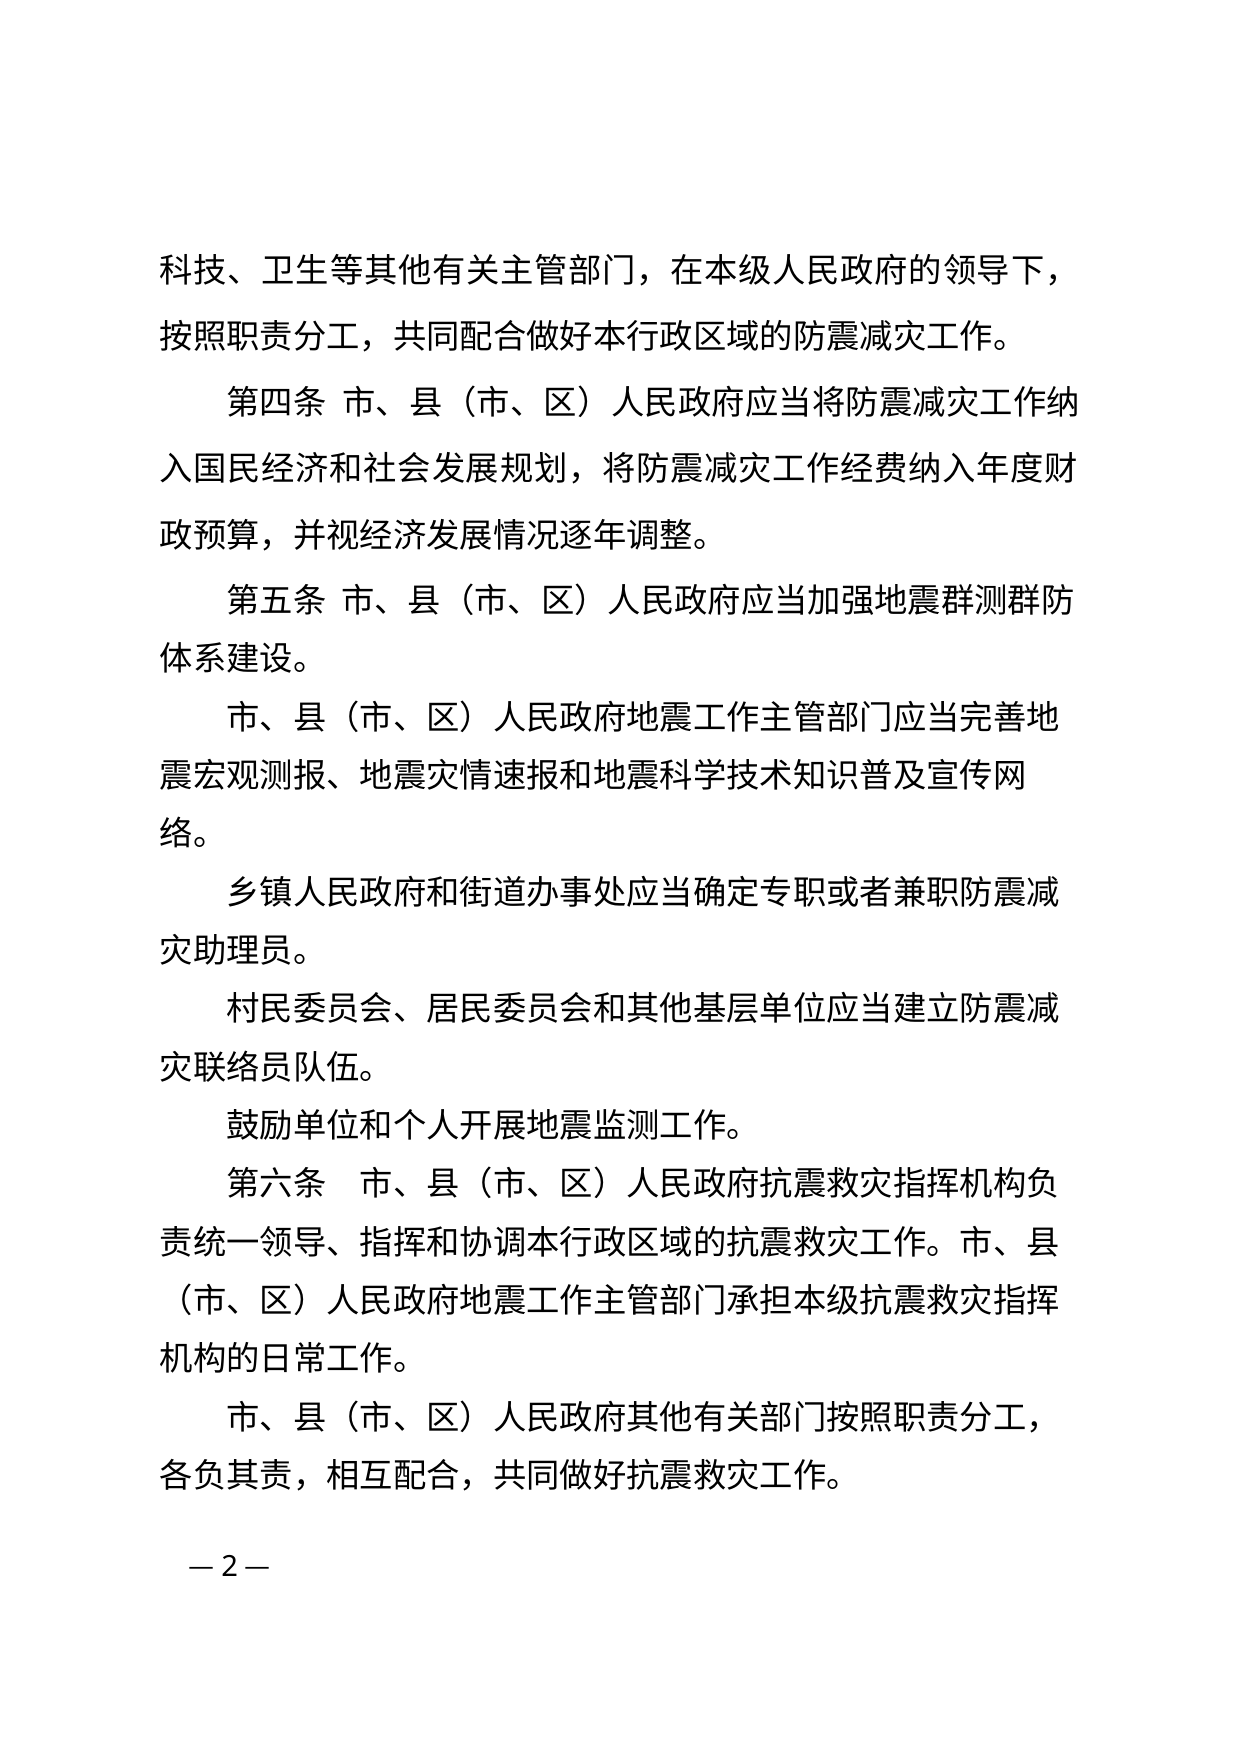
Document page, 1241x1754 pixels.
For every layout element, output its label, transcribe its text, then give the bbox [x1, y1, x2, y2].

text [159, 234, 1081, 367]
text 第五条 市、县（市、区）人民政府应当加强地震群测群防体系建设。 [159, 566, 1081, 682]
text 市、县（市、区）人民政府其他有关部门按照职责分工，各负其责，相互配合，共同做好抗震救灾工作。 [159, 1382, 1081, 1499]
text 鼓励单位和个人开展地震监测工作。 [159, 1091, 1081, 1149]
text 乡镇人民政府和街道办事处应当确定专职或者兼职防震减灾助理员。 [159, 857, 1081, 974]
text 第六条 市、县（市、区）人民政府抗震救灾指挥机构负责统一领导、指挥和协调本行政区域的抗震救灾工作。市、县（市、区）人民政府地震工作主管部门承担本级抗震救灾指挥机构的日常工作。 [159, 1149, 1081, 1382]
text 第四条 市、县（市、区）人民政府应当将防震减灾工作纳入国民经济和社会发展规划，将防震减灾工作经费纳入年度财政预算，并视经济发展情况逐年调整。 [159, 367, 1081, 566]
text 村民委员会、居民委员会和其他基层单位应当建立防震减灾联络员队伍。 [159, 974, 1081, 1091]
text 市、县（市、区）人民政府地震工作主管部门应当完善地震宏观测报、地震灾情速报和地震科学技术知识普及宣传网络。 [159, 682, 1081, 857]
